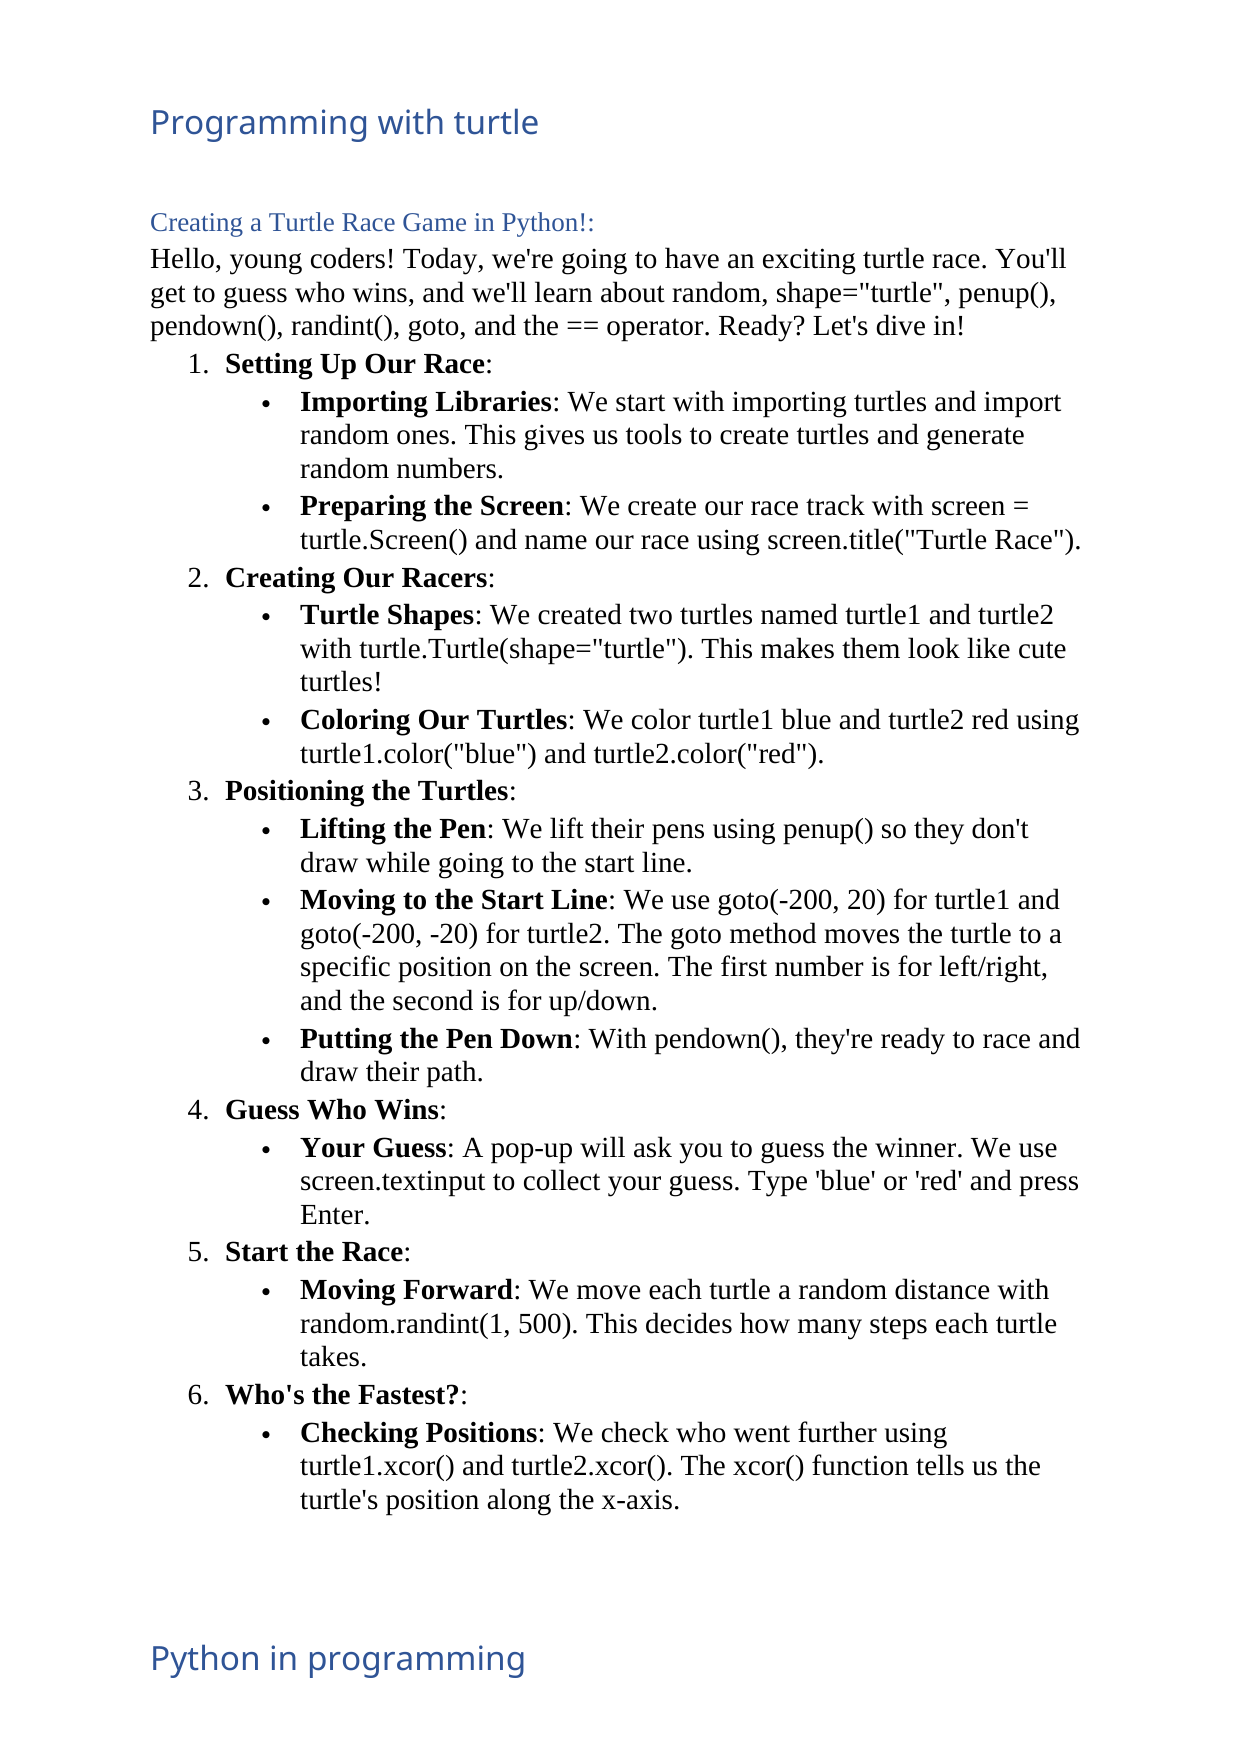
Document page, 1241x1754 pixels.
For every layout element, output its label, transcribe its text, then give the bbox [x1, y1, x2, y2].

subtitle Start the Race: [187, 1234, 1090, 1268]
subtitle Creating Our Racers: [187, 560, 1090, 593]
subtitle Checking Positions: We check who went further using turtle1.xcor() and turtle2.xcor(). The xcor() function tells us the turtle's position along the x-axis. [262, 1415, 1090, 1515]
subtitle Importing Libraries: We start with importing turtles and import random ones. This gives us tools to create turtles and generate random numbers. [262, 384, 1090, 484]
subtitle Moving to the Start Line: We use goto(-200, 20) for turtle1 and goto(-200, -20) for turtle2. The goto method moves the turtle to a specific position on the screen. The first number is for left/right, and the second is for up/down. [262, 882, 1090, 1017]
subtitle Your Guess: A pop-up will ask you to guess the winner. We use screen.textinput to collect your guess. Type 'blue' or 'red' and press Enter. [262, 1130, 1090, 1230]
subtitle Setting Up Our Race: [187, 346, 1090, 379]
subtitle Who's the Fastest?: [187, 1377, 1090, 1411]
subtitle Moving Forward: We move each turtle a random distance with random.randint(1, 500). This decides how many steps each turtle takes. [262, 1272, 1090, 1373]
subtitle Preparing the Screen: We create our race track with screen = turtle.Screen() and name our race using screen.title("Turtle Race"). [262, 488, 1090, 556]
subtitle Creating a Turtle Race Game in Python!: [150, 206, 1090, 237]
subtitle Turtle Shapes: We created two turtles named turtle1 and turtle2 with turtle.Turtle(shape="turtle"). This makes them look like cute turtles! [262, 597, 1090, 698]
subtitle Lifting the Pen: We lift their pens using penup() so they don't draw while going to the start line. [262, 811, 1090, 878]
subtitle Putting the Pen Down: With pendown(), they're ready to race and draw their path. [262, 1021, 1090, 1088]
subtitle Guess Who Wins: [187, 1092, 1090, 1126]
subtitle Coloring Our Turtles: We color turtle1 blue and turtle2 red using turtle1.color("blue") and turtle2.color("red"). [262, 702, 1090, 769]
subtitle Positioning the Turtles: [187, 773, 1090, 807]
subtitle Hello, young coders! Today, we're going to have an exciting turtle race. You'll get to guess who wins, and we'll learn about random, shape="turtle", penup(), pendown(), randint(), goto, and the == operator. Ready? Let's dive in! [150, 241, 1090, 342]
